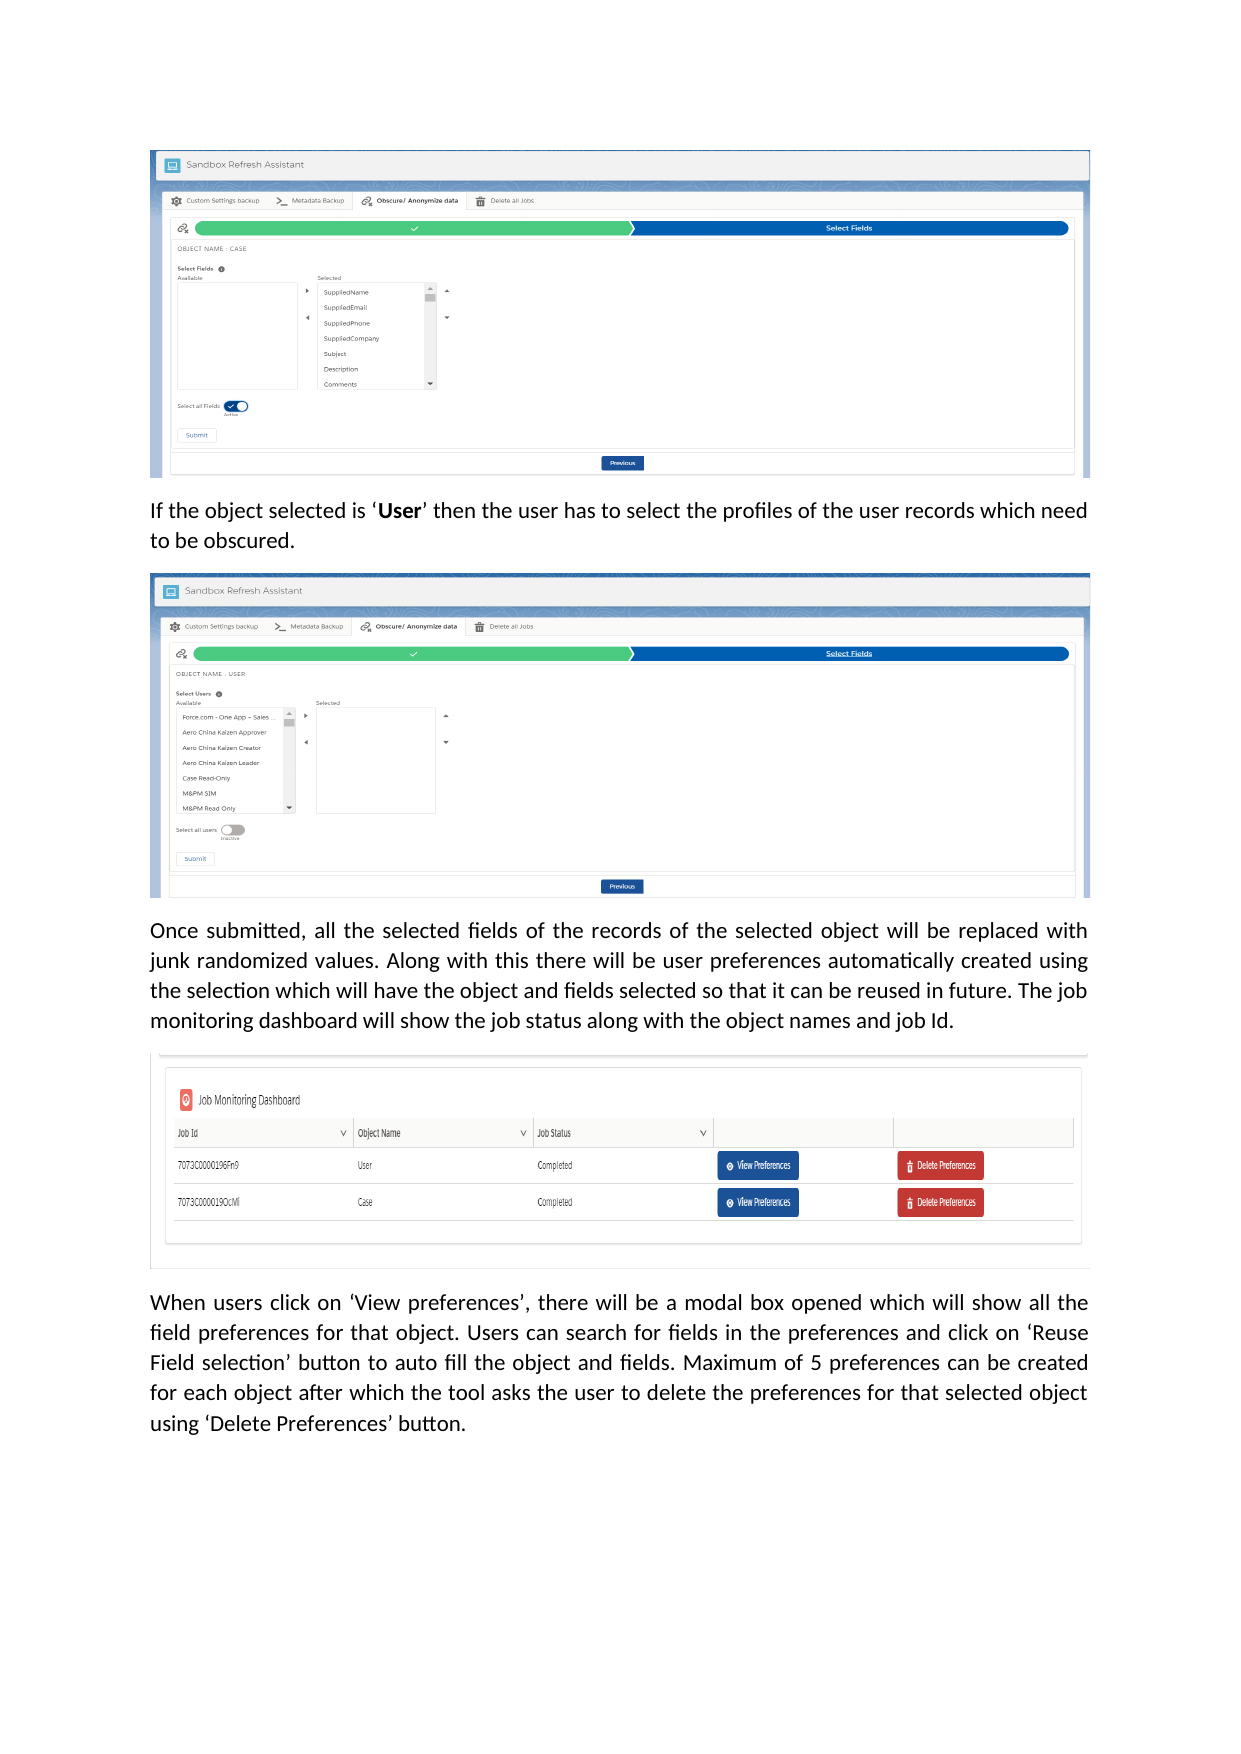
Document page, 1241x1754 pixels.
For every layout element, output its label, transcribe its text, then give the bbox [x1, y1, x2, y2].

text Once submitted, all the selected fields of the records of the selected object will be replaced with junk randomized values. Along with this there will be user preferences automatically created using the selection which will have the object and fields selected so that it can be reused in future. The job monitoring dashboard will show the job status along with the object names and job Id. [150, 916, 1090, 1035]
text When users click on ‘View preferences’, there will be a modal box opened which will show all the field preferences for that object. Users can search for fields in the preferences and click on ‘Reuse Field selection’ button to auto fill the object and fields. Maximum of 5 preferences can be created for each object after which the tool asks the user to delete the preferences for that selected object using ‘Delete Preferences’ button. [150, 1288, 1090, 1437]
picture [150, 150, 1091, 478]
picture [150, 1053, 1090, 1269]
text If the object selected is ‘User’ then the user has to select the profiles of the user records which need to be obscured. [150, 496, 1090, 554]
picture [150, 573, 1091, 898]
